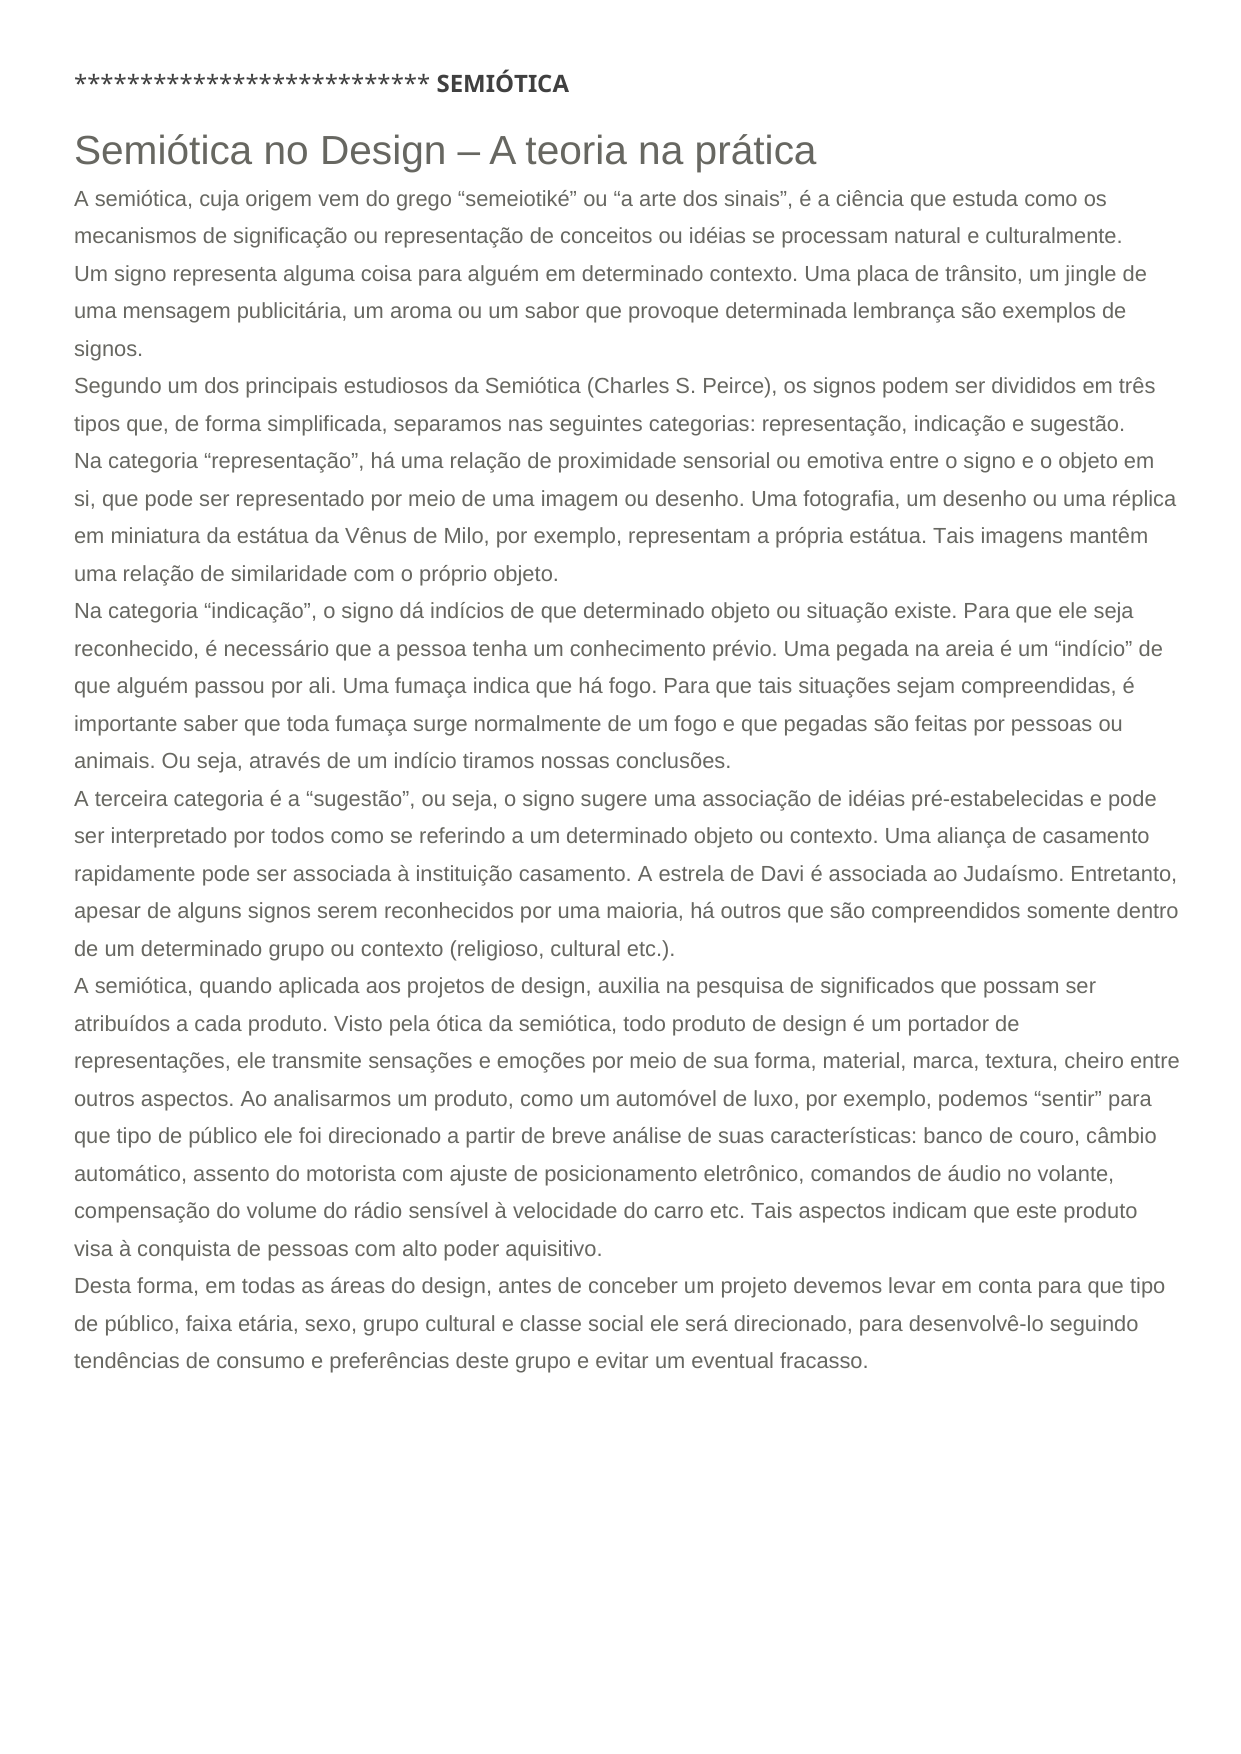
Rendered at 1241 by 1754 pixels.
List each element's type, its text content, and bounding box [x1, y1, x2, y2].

text Na categoria “indicação”, o signo dá indícios de que determinado objeto ou situação existe. Para que ele seja reconhecido, é necessário que a pessoa tenha um conhecimento prévio. Uma pegada na areia é um “indício” de que alguém passou por ali. Uma fumaça indica que há fogo. Para que tais situações sejam compreendidas, é importante saber que toda fumaça surge normalmente de um fogo e que pegadas são feitas por pessoas ou animais. Ou seja, através de um indício tiramos nossas conclusões. [74, 586, 1182, 773]
text Segundo um dos principais estudiosos da Semiótica (Charles S. Peirce), os signos podem ser divididos em três tipos que, de forma simplificada, separamos nas seguintes categorias: representação, indicação e sugestão. [74, 361, 1182, 436]
text Desta forma, em todas as áreas do design, antes de conceber um projeto devemos levar em conta para que tipo de público, faixa etária, sexo, grupo cultural e classe social ele será direcionado, para desenvolvê-lo seguindo tendências de consumo e preferências deste grupo e evitar um eventual fracasso. [74, 1261, 1182, 1373]
text A terceira categoria é a “sugestão”, ou seja, o signo sugere uma associação de idéias pré-estabelecidas e pode ser interpretado por todos como se referindo a um determinado objeto ou contexto. Uma aliança de casamento rapidamente pode ser associada à instituição casamento. A estrela de Davi é associada ao Judaísmo. Entretanto, apesar de alguns signos serem reconhecidos por uma maioria, há outros que são compreendidos somente dentro de um determinado grupo ou contexto (religioso, cultural etc.). [74, 773, 1182, 961]
text A semiótica, quando aplicada aos projetos de design, auxilia na pesquisa de significados que possam ser atribuídos a cada produto. Visto pela ótica da semiótica, todo produto de design é um portador de representações, ele transmite sensações e emoções por meio de sua forma, material, marca, textura, cheiro entre outros aspectos. Ao analisarmos um produto, como um automóvel de luxo, por exemplo, podemos “sentir” para que tipo de público ele foi direcionado a partir de breve análise de suas características: banco de couro, câmbio automático, assento do motorista com ajuste de posicionamento eletrônico, comandos de áudio no volante, compensação do volume do rádio sensível à velocidade do carro etc. Tais aspectos indicam que este produto visa à conquista de pessoas com alto poder aquisitivo. [74, 961, 1182, 1261]
text Um signo representa alguma coisa para alguém em determinado contexto. Uma placa de trânsito, um jingle de uma mensagem publicitária, um aroma ou um sabor que provoque determinada lembrança são exemplos de signos. [74, 248, 1182, 361]
text A semiótica, cuja origem vem do grego “semeiotiké” ou “a arte dos sinais”, é a ciência que estuda como os mecanismos de significação ou representação de conceitos ou idéias se processam natural e culturalmente. [74, 173, 1182, 248]
text *************************** SEMIÓTICA [74, 59, 1182, 99]
subtitle Semiótica no Design – A teoria na prática [74, 127, 1182, 173]
text Na categoria “representação”, há uma relação de proximidade sensorial ou emotiva entre o signo e o objeto em si, que pode ser representado por meio de uma imagem ou desenho. Uma fotografia, um desenho ou uma réplica em miniatura da estátua da Vênus de Milo, por exemplo, representam a própria estátua. Tais imagens mantêm uma relação de similaridade com o próprio objeto. [74, 436, 1182, 586]
